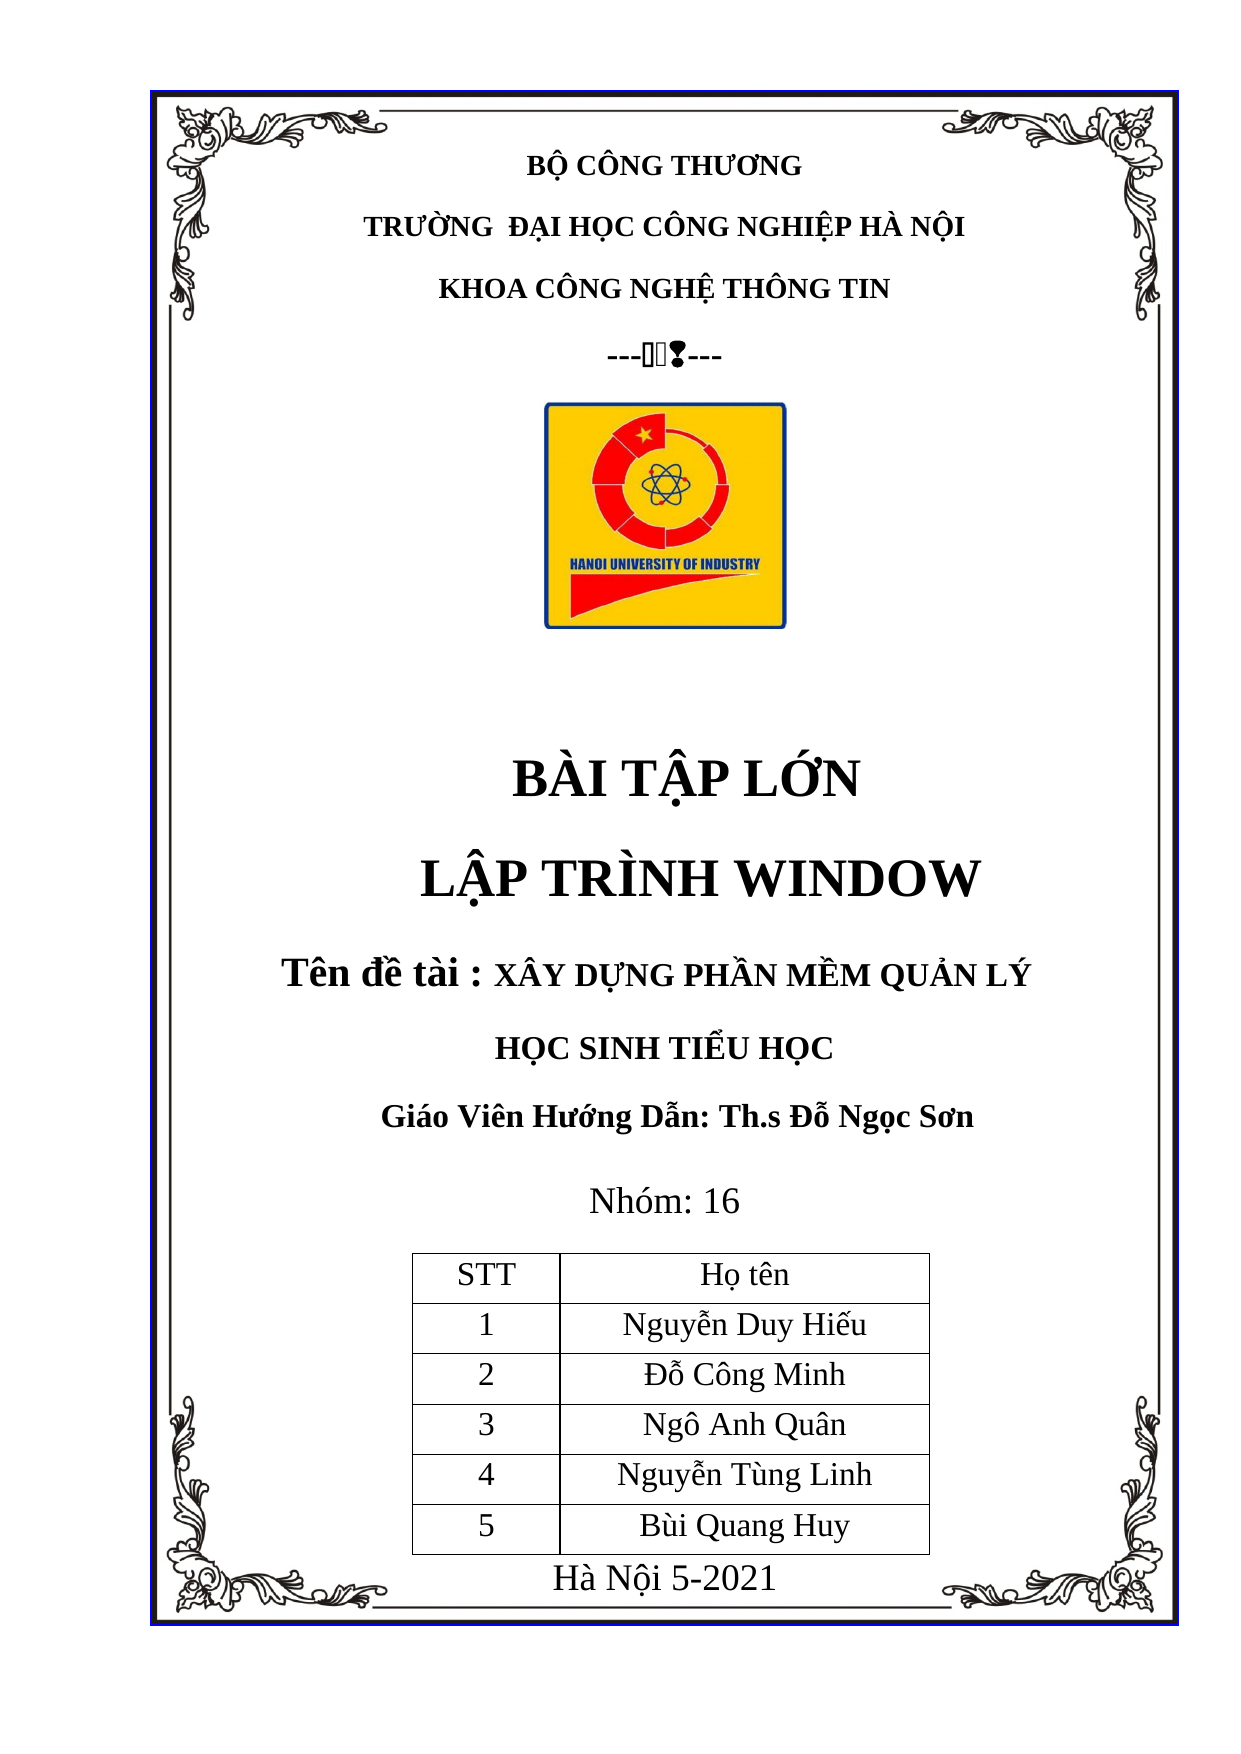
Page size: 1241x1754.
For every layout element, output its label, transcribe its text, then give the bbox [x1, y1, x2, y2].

table_header STT [413, 1254, 559, 1303]
table_cell Bùi Quang Huy [561, 1505, 929, 1554]
table_cell Ngô Anh Quân [561, 1405, 929, 1454]
text Tên đề tài : XÂY DỰNG PHẦN MỀM QUẢN LÝ [207, 947, 1033, 995]
table_cell 3 [413, 1405, 559, 1454]
text BỘ CÔNG THƯƠNG [177, 148, 1152, 181]
table_cell 5 [413, 1505, 559, 1554]
text Hà Nội 5-2021 [177, 1555, 1152, 1598]
text KHOA CÔNG NGHỆ THÔNG TIN [177, 271, 1152, 305]
table_cell 4 [413, 1455, 559, 1504]
table_header Họ tên [561, 1254, 929, 1303]
table_cell Nguyễn Tùng Linh [561, 1455, 929, 1504]
table_cell Nguyễn Duy Hiếu [561, 1304, 929, 1353]
text Nhóm: 16 [177, 1178, 1152, 1221]
text TRƯỜNG ĐẠI HỌC CÔNG NGHIỆP HÀ NỘI [177, 209, 1152, 243]
text BÀI TẬP LỚN [177, 746, 1033, 808]
text LẬP TRÌNH WINDOW [207, 846, 1033, 908]
table_cell 1 [413, 1304, 559, 1353]
picture [152, 92, 1177, 1624]
text Giáo Viên Hướng Dẫn: Th.s Đỗ Ngọc Sơn [177, 1097, 1152, 1135]
table_cell Đỗ Công Minh [561, 1354, 929, 1403]
table_cell 2 [413, 1354, 559, 1403]
text HỌC SINH TIỂU HỌC [177, 1028, 1152, 1067]
text ------ [177, 333, 1152, 374]
